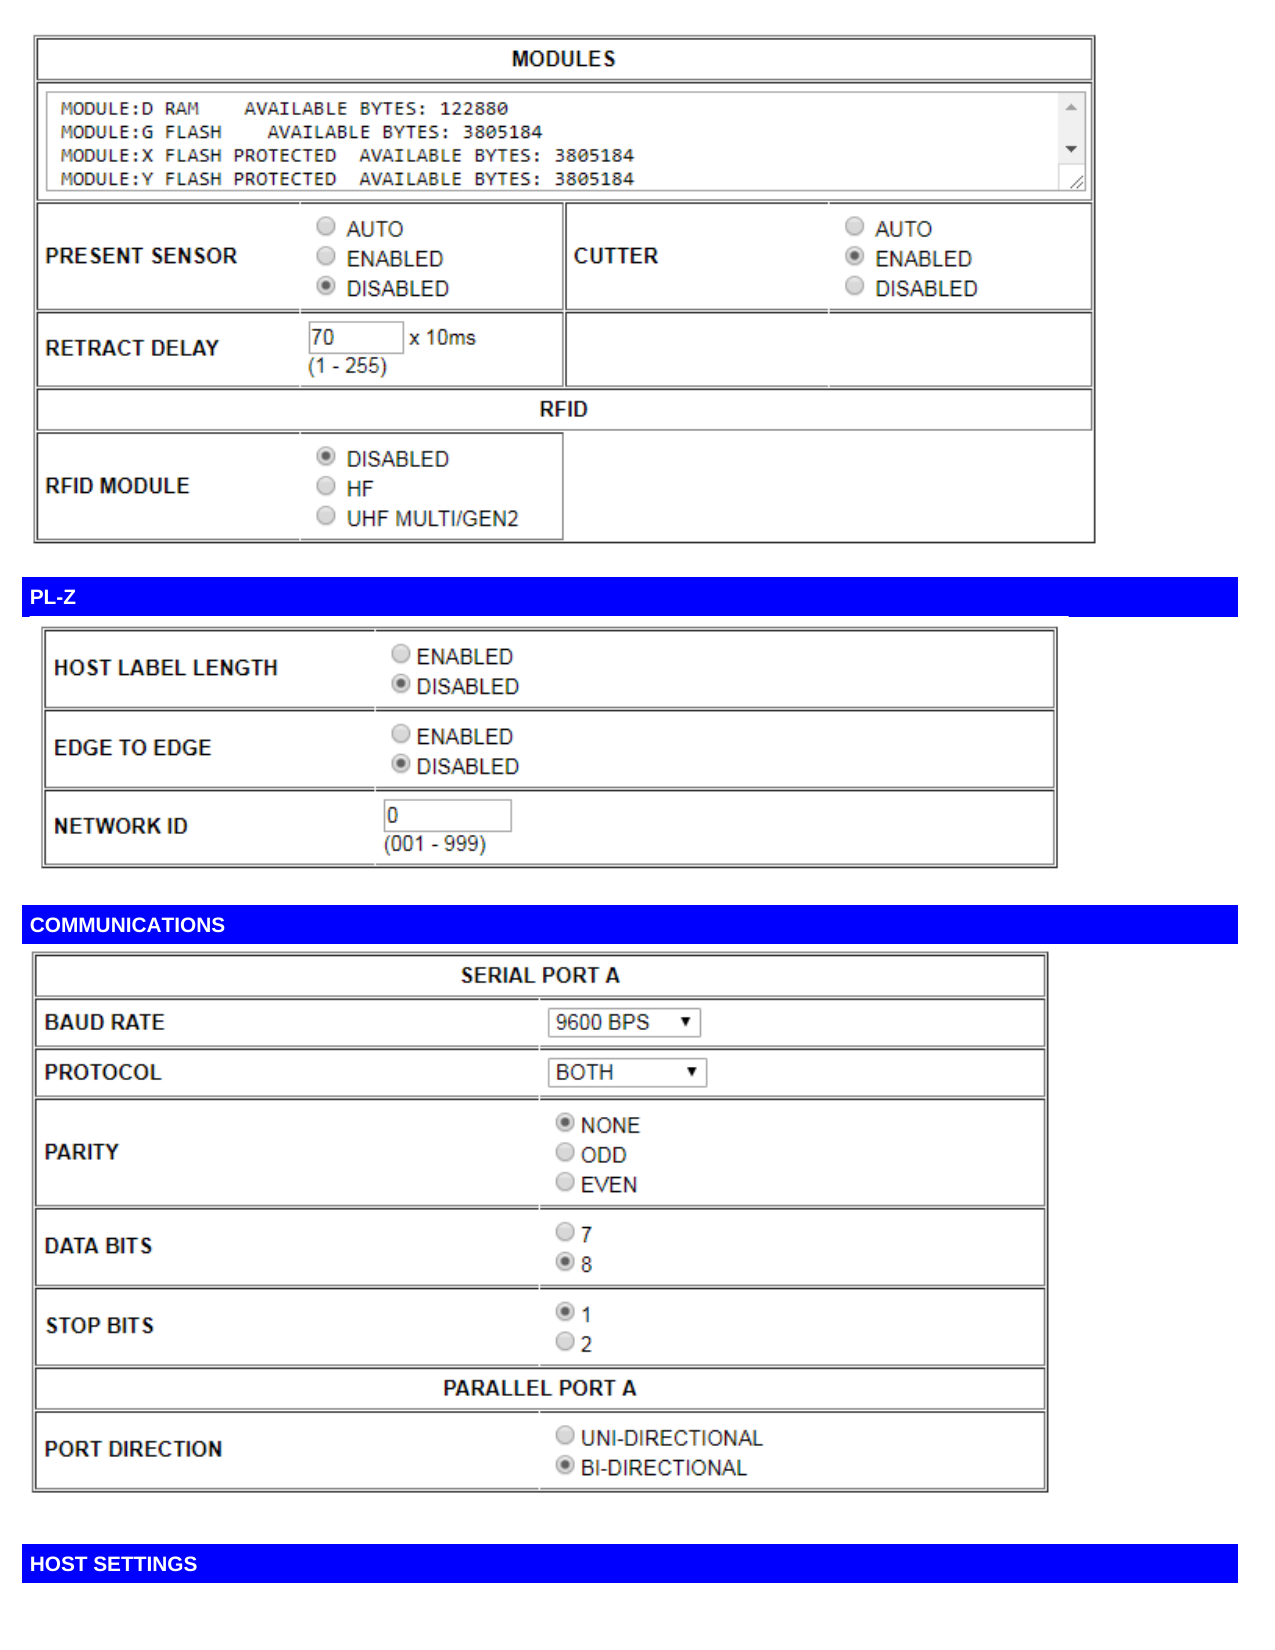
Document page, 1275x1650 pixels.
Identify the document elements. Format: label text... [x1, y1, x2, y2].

picture [29, 29, 1113, 553]
picture [29, 616, 1069, 881]
table_header HOST SETTINGS [22, 1544, 1238, 1583]
table_header COMMUNICATIONS [22, 905, 1238, 944]
table_header PL-Z [22, 577, 1238, 617]
picture [29, 944, 1055, 1496]
